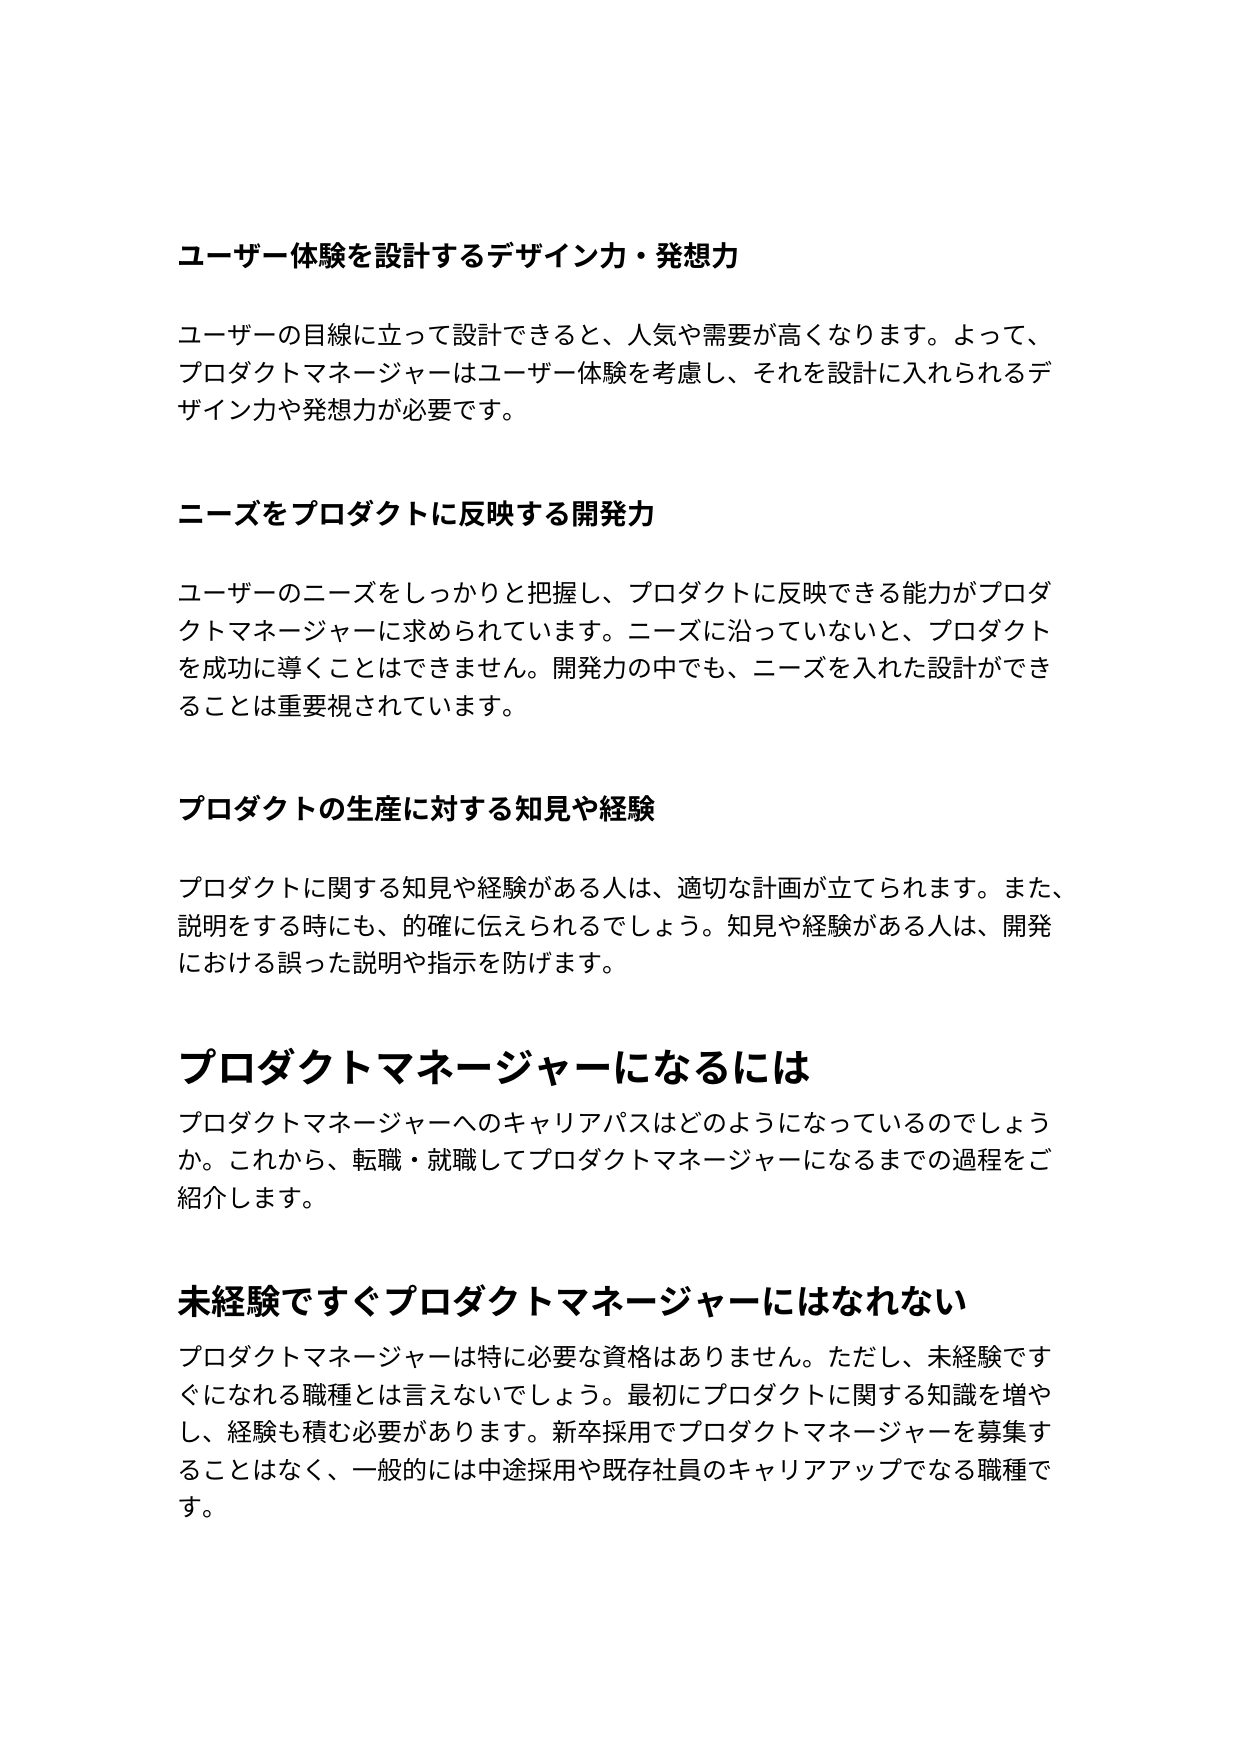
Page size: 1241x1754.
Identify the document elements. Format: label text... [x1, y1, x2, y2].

text ユーザーのニーズをしっかりと把握し、プロダクトに反映できる能力がプロダクトマネージャーに求められています。ニーズに沿っていないと、プロダクトを成功に導くことはできません。開発力の中でも、ニーズを入れた設計ができることは重要視されています。 [177, 573, 1063, 723]
text 未経験ですぐプロダクトマネージャーにはなれない [177, 1262, 1063, 1337]
text プロダクトに関する知見や経験がある人は、適切な計画が立てられます。また、説明をする時にも、的確に伝えられるでしょう。知見や経験がある人は、開発における誤った説明や指示を防げます。 [177, 868, 1063, 981]
text プロダクトマネージャーになるには [177, 1028, 1063, 1103]
text ニーズをプロダクトに反映する開発力 [177, 474, 1063, 549]
text プロダクトマネージャーは特に必要な資格はありません。ただし、未経験ですぐになれる職種とは言えないでしょう。最初にプロダクトに関する知識を増やし、経験も積む必要があります。新卒採用でプロダクトマネージャーを募集することはなく、一般的には中途採用や既存社員のキャリアアップでなる職種です。 [177, 1337, 1063, 1524]
text プロダクトマネージャーへのキャリアパスはどのようになっているのでしょうか。これから、転職・就職してプロダクトマネージャーになるまでの過程をご紹介します。 [177, 1103, 1063, 1215]
text ユーザー体験を設計するデザイン力・発想力 [177, 217, 1063, 292]
text ユーザーの目線に立って設計できると、人気や需要が高くなります。よって、プロダクトマネージャーはユーザー体験を考慮し、それを設計に入れられるデザイン力や発想力が必要です。 [177, 315, 1063, 428]
text プロダクトの生産に対する知見や経験 [177, 770, 1063, 845]
